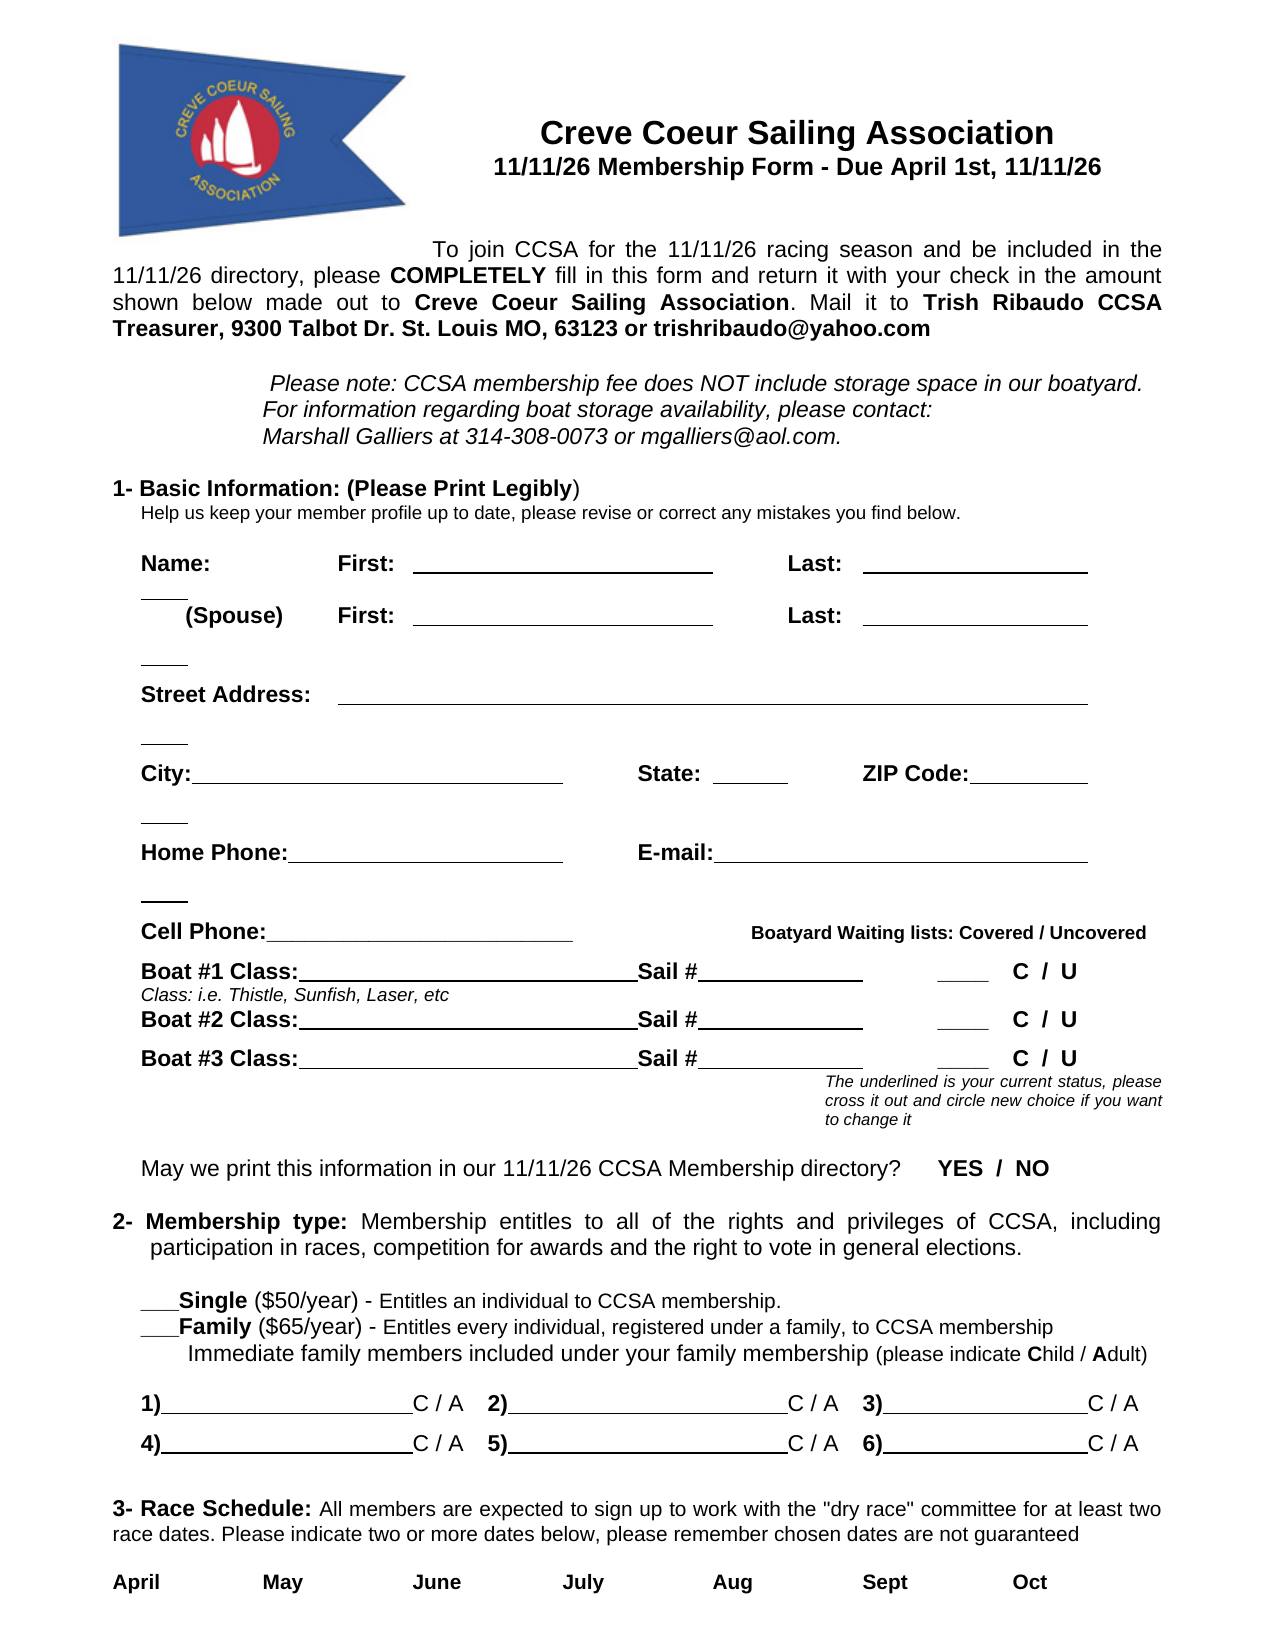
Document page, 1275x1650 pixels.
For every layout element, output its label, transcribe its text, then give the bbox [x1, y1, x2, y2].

text Boat #1 Class: Sail # ____ C / U [141, 958, 1162, 984]
picture [112, 37, 413, 244]
text Boat #3 Class: Sail # ____ C / U [141, 1045, 1162, 1071]
text City: State: ZIP Code: [141, 760, 1162, 826]
text 2017 Membership Form - Due April 1st, 2017 [413, 152, 1162, 181]
text The underlined is your current status, please cross it out and circle new choice if you want to change it [825, 1071, 1162, 1129]
text Please note: CCSA membership fee does NOT include storage space in our boatyard. [262, 370, 1162, 396]
text (Spouse) First: Last: [141, 602, 1162, 668]
text ___Family ($65/year) - Entitles every individual, registered under a family, to CCSA membership [141, 1313, 1162, 1340]
text Creve Coeur Sailing Association [413, 113, 1162, 152]
text Immediate family members included under your family membership (please indicate Child / Adult) [112, 1340, 1162, 1366]
text April May June July Aug Sept Oct [112, 1569, 1162, 1593]
text 2- Membership type: Membership entitles to all of the rights and privileges of CCSA, including participation in races, competition for awards and the right to vote in general elections. [112, 1208, 1162, 1261]
text Class: i.e. Thistle, Sunfish, Laser, etc [141, 984, 1162, 1006]
text 1- Basic Information: (Please Print Legibly) [112, 475, 1162, 502]
text Marshall Galliers at 314-308-0073 or mgalliers@aol.com. [262, 423, 1162, 449]
text Street Address: [141, 681, 1162, 747]
text Cell Phone:________________________ Boatyard Waiting lists: Covered / Uncovered [141, 918, 1162, 944]
text 3- Race Schedule: All members are expected to sign up to work with the "dry race" committee for at least two race dates. Please indicate two or more dates below, please remember chosen dates are not guaranteed [112, 1495, 1162, 1546]
text 1) C / A 2) C / A 3) C / A [141, 1390, 1162, 1416]
text Boat #2 Class: Sail # ____ C / U [141, 1006, 1162, 1032]
text 4) C / A 5) C / A 6) C / A [141, 1429, 1162, 1456]
text Home Phone: E-mail: [141, 839, 1162, 905]
text Name: First: Last: [141, 549, 1162, 602]
text To join CCSA for the 2017 racing season and be included in the 2017 directory, please COMPLETELY fill in this form and return it with your check in the amount shown below made out to Creve Coeur Sailing Association. Mail it to Trish Ribaudo CCSA Treasurer, 9300 Talbot Dr. St. Louis MO, 63123 or trishribaudo@yahoo.com [112, 236, 1162, 341]
text May we print this information in our 2017 CCSA Membership directory? YES / NO [141, 1155, 1162, 1182]
text ___Single ($50/year) - Entitles an individual to CCSA membership. [141, 1287, 1162, 1313]
text Help us keep your member profile up to date, please revise or correct any mistakes you find below. [141, 502, 1162, 523]
text For information regarding boat storage availability, please contact: [262, 396, 1162, 423]
